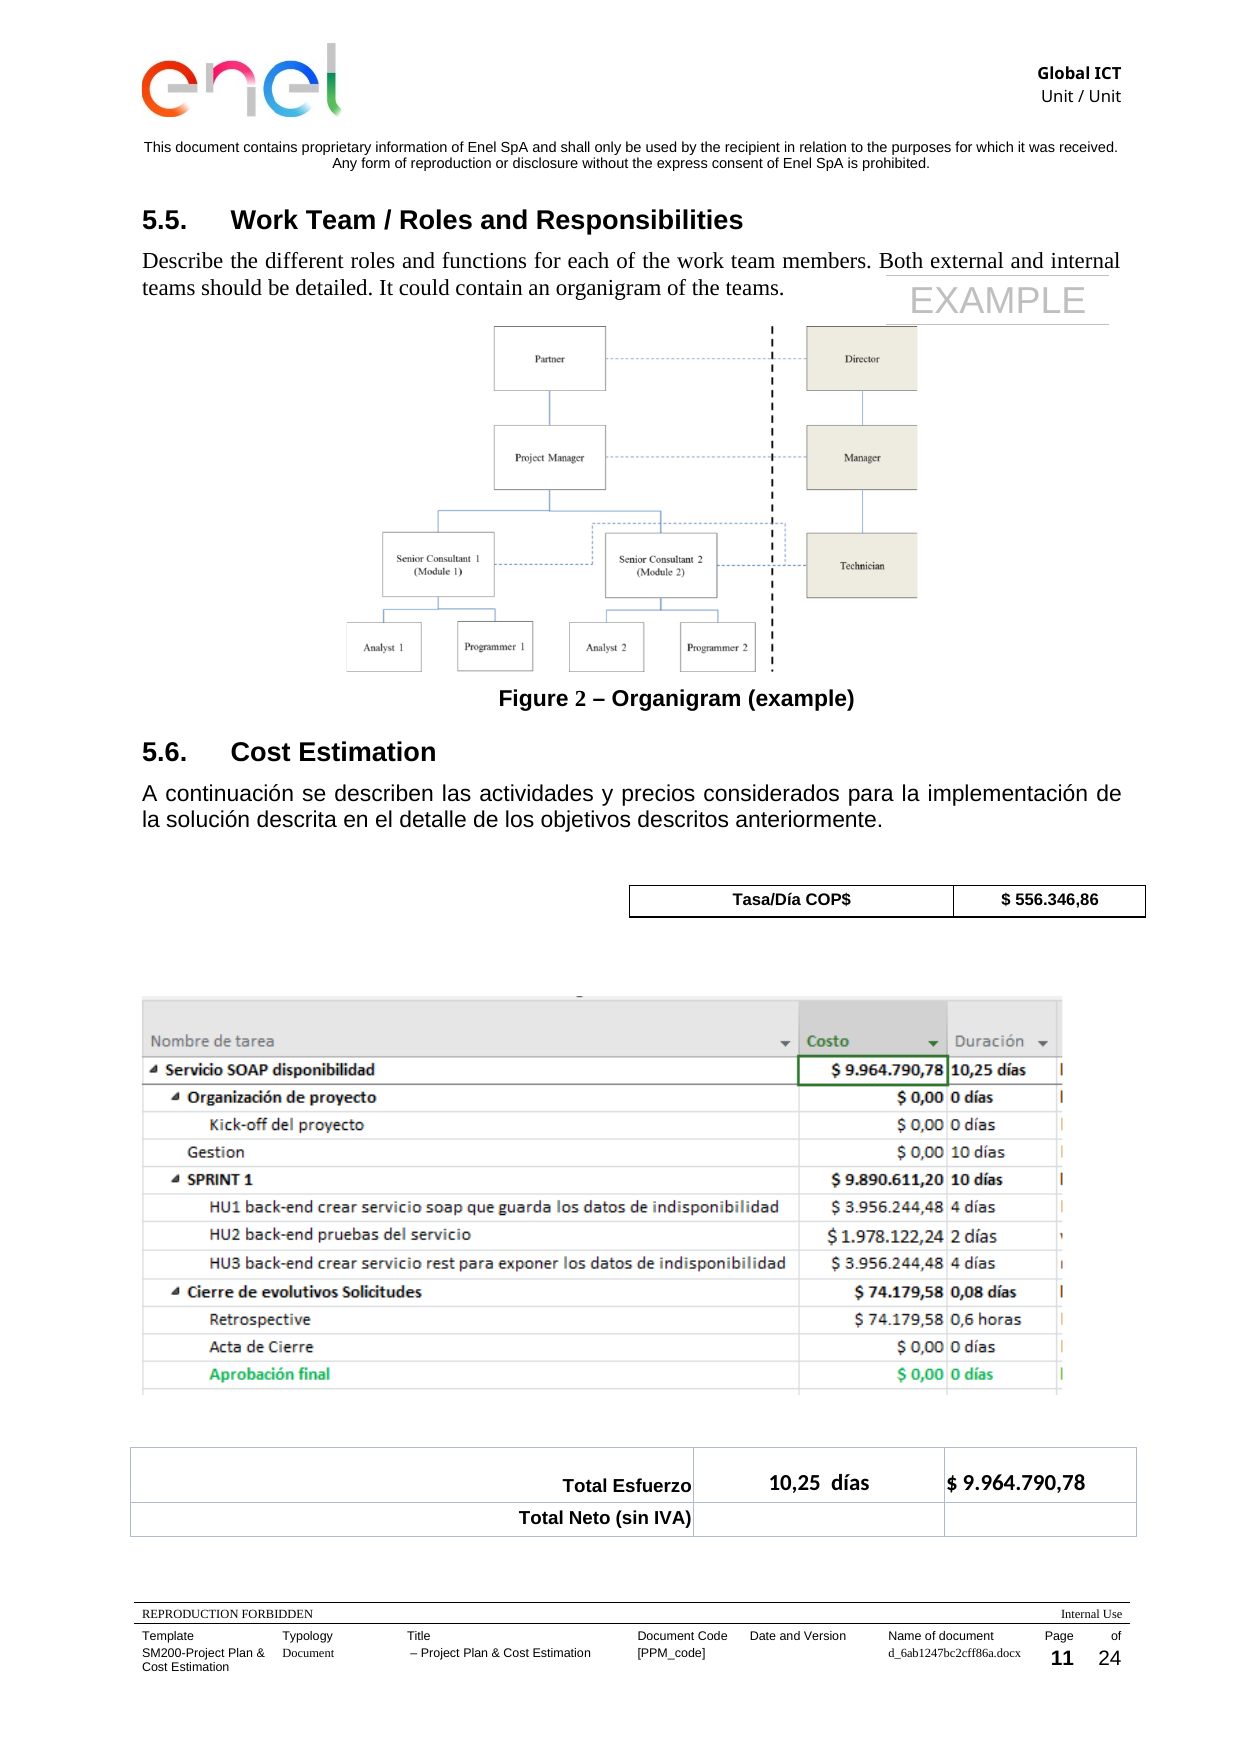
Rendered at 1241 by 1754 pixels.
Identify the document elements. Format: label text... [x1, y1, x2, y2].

picture [141, 996, 1063, 1395]
table_cell [694, 1503, 944, 1536]
table_header $ 556.346,86 [954, 886, 1145, 916]
table_header Total Esfuerzo [131, 1448, 693, 1502]
text A continuación se describen las actividades y precios considerados para la implementación de la solución descrita en el detalle de los objetivos descritos anteriormente. [142, 780, 1122, 832]
picture [141, 43, 342, 117]
text Figure 2 – Organigram (example) [231, 684, 1122, 711]
table_cell Total Neto (sin IVA) [131, 1503, 693, 1536]
table_cell [945, 1503, 1136, 1536]
subtitle Cost Estimation [142, 736, 1122, 767]
table_header Tasa/Día COP$ [630, 886, 953, 916]
picture [346, 326, 918, 672]
table_header $ 9.964.790,78 [945, 1448, 1136, 1502]
table_header 10,25 días [694, 1448, 944, 1502]
subtitle Work Team / Roles and Responsibilities [142, 204, 1122, 235]
